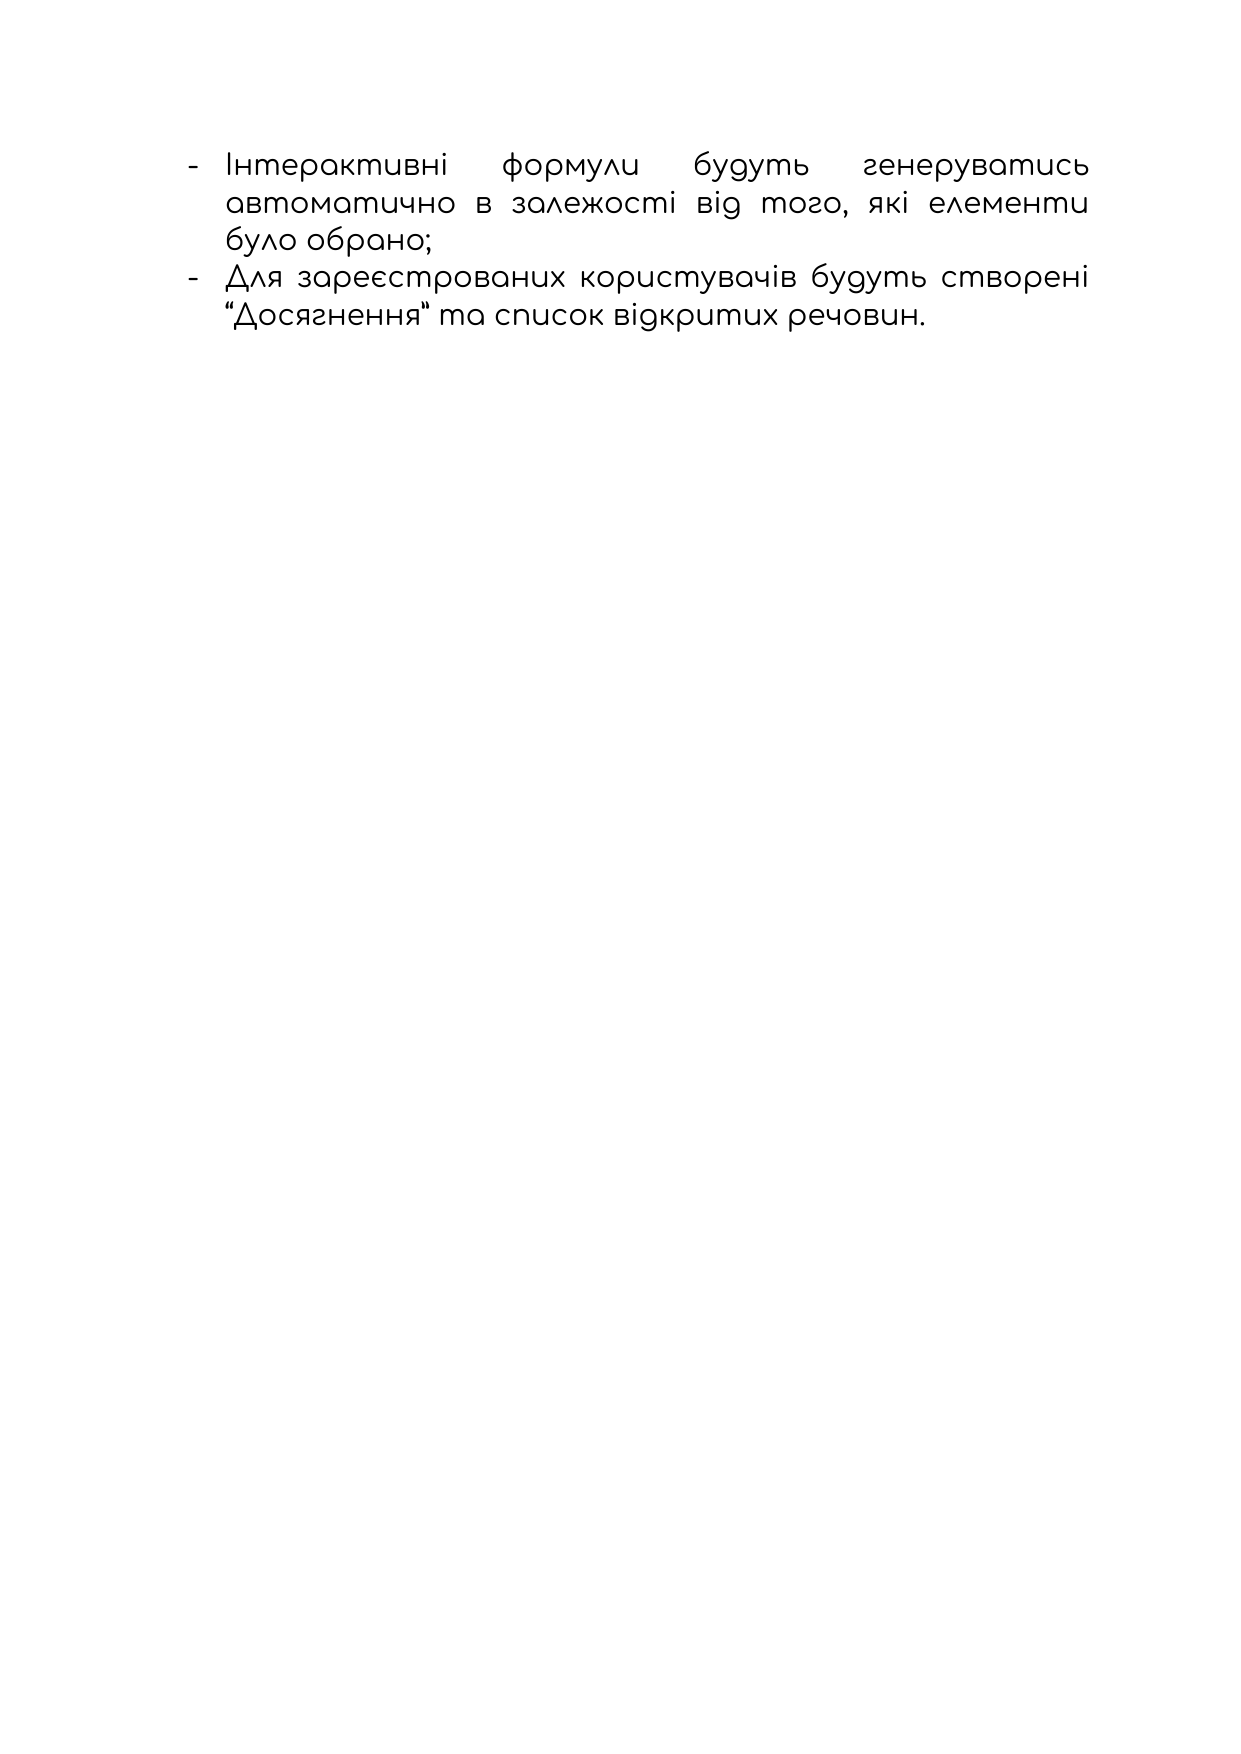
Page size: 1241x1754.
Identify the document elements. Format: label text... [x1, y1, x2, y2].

list Для зареєстрованих користувачів будуть створені “Досягнення” та список відкритих речовин. [187, 262, 1090, 332]
list Інтерактивні формули будуть генеруватись автоматично в залежості від того, які елементи було обрано; [187, 150, 1090, 257]
